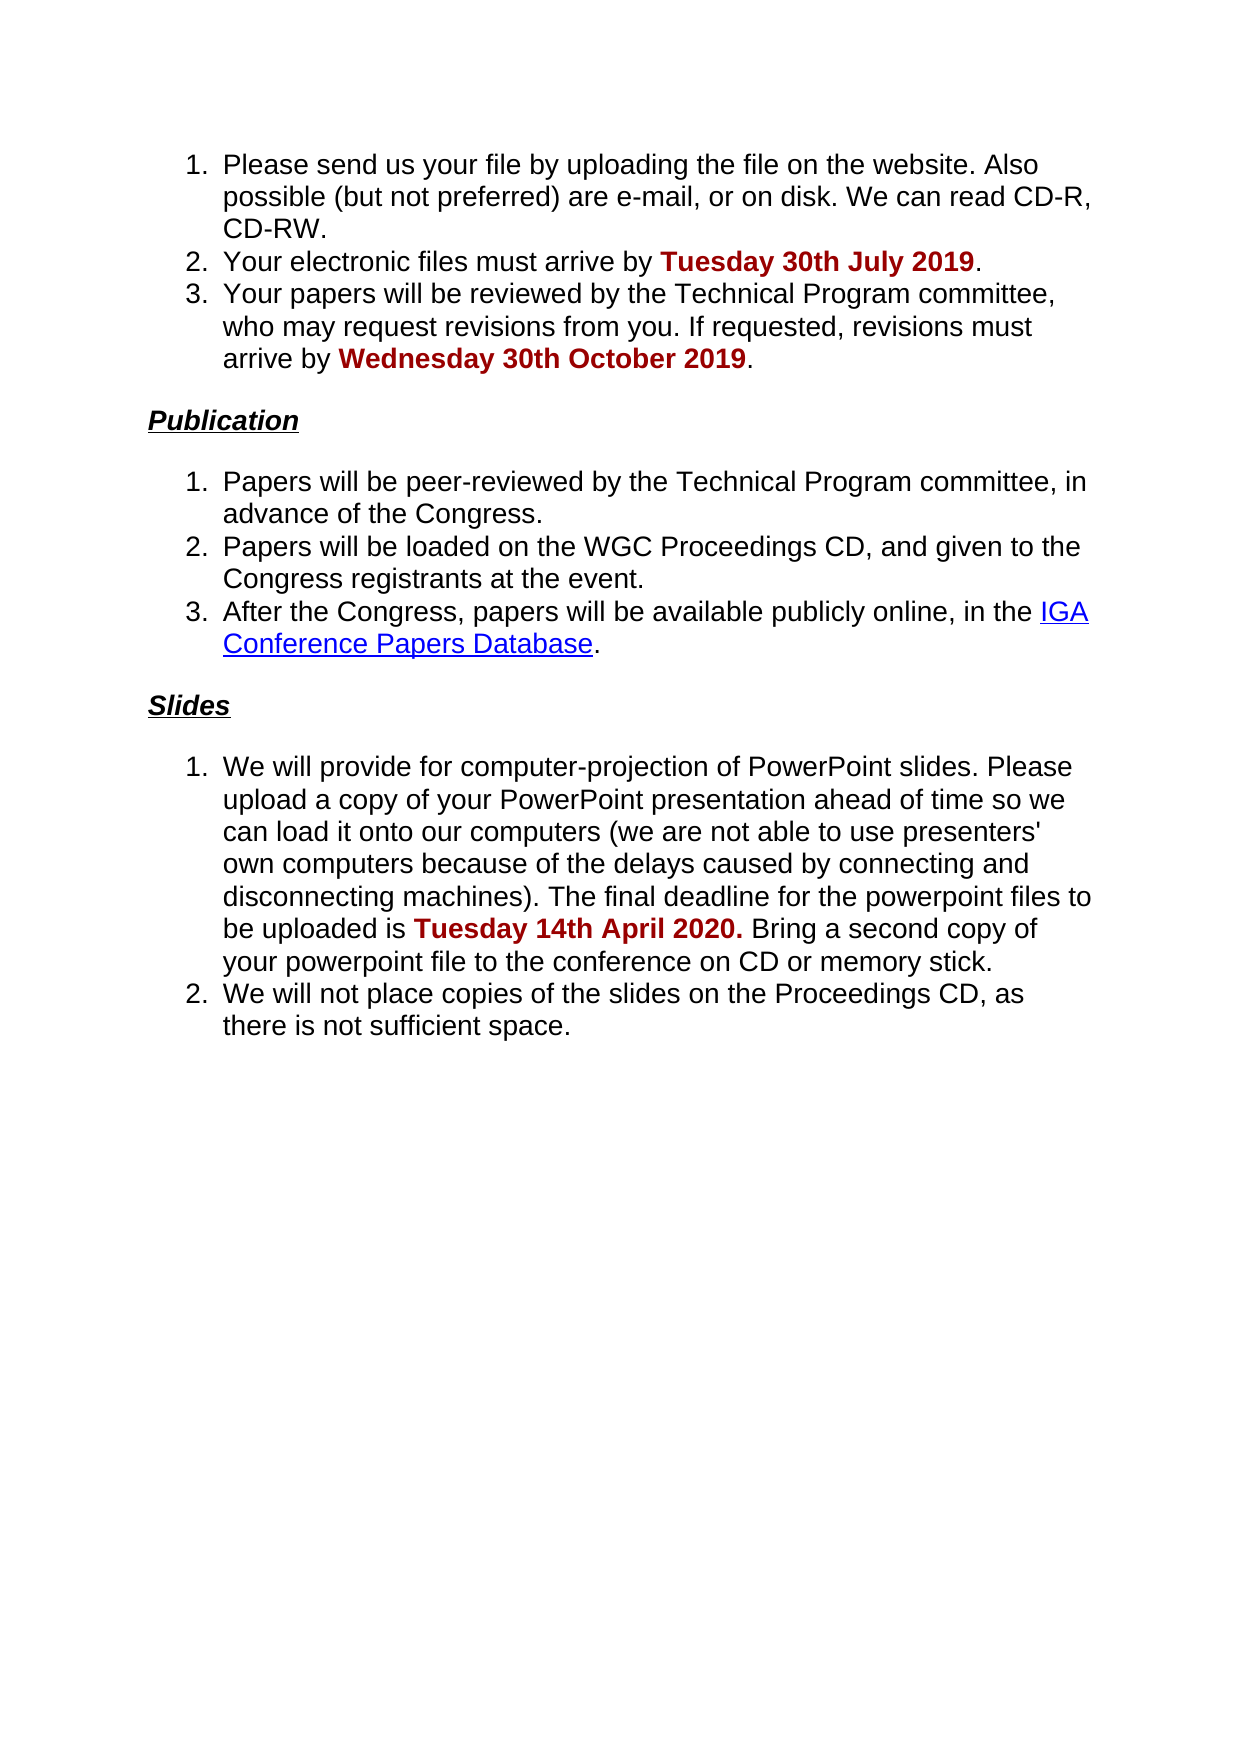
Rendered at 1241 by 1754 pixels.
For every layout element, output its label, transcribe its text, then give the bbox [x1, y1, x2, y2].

list Papers will be loaded on the WGC Proceedings CD, and given to the Congress registrants at the event. [185, 530, 1093, 595]
list After the Congress, papers will be available publicly online, in the IGA Conference Papers Database. [185, 595, 1093, 659]
list Your papers will be reviewed by the Technical Program committee, who may request revisions from you. If requested, revisions must arrive by Wednesday 30th October 2019. [185, 277, 1093, 374]
text Slides [148, 689, 1093, 721]
list We will provide for computer-projection of PowerPoint slides. Please upload a copy of your PowerPoint presentation ahead of time so we can load it onto our computers (we are not able to use presenters' own computers because of the delays caused by connecting and disconnecting machines). The final deadline for the powerpoint files to be uploaded is Tuesday 14th April 2020. Bring a second copy of your powerpoint file to the conference on CD or memory stick. [185, 750, 1093, 977]
list Your electronic files must arrive by Tuesday 30th July 2019. [185, 245, 1093, 277]
list Please send us your file by uploading the file on the website. Also possible (but not preferred) are e-mail, or on disk. We can read CD-R, CD-RW. [185, 148, 1093, 245]
list We will not place copies of the slides on the Proceedings CD, as there is not sufficient space. [185, 977, 1093, 1042]
text Publication [148, 403, 1093, 436]
list Papers will be peer-reviewed by the Technical Program committee, in advance of the Congress. [185, 465, 1093, 530]
